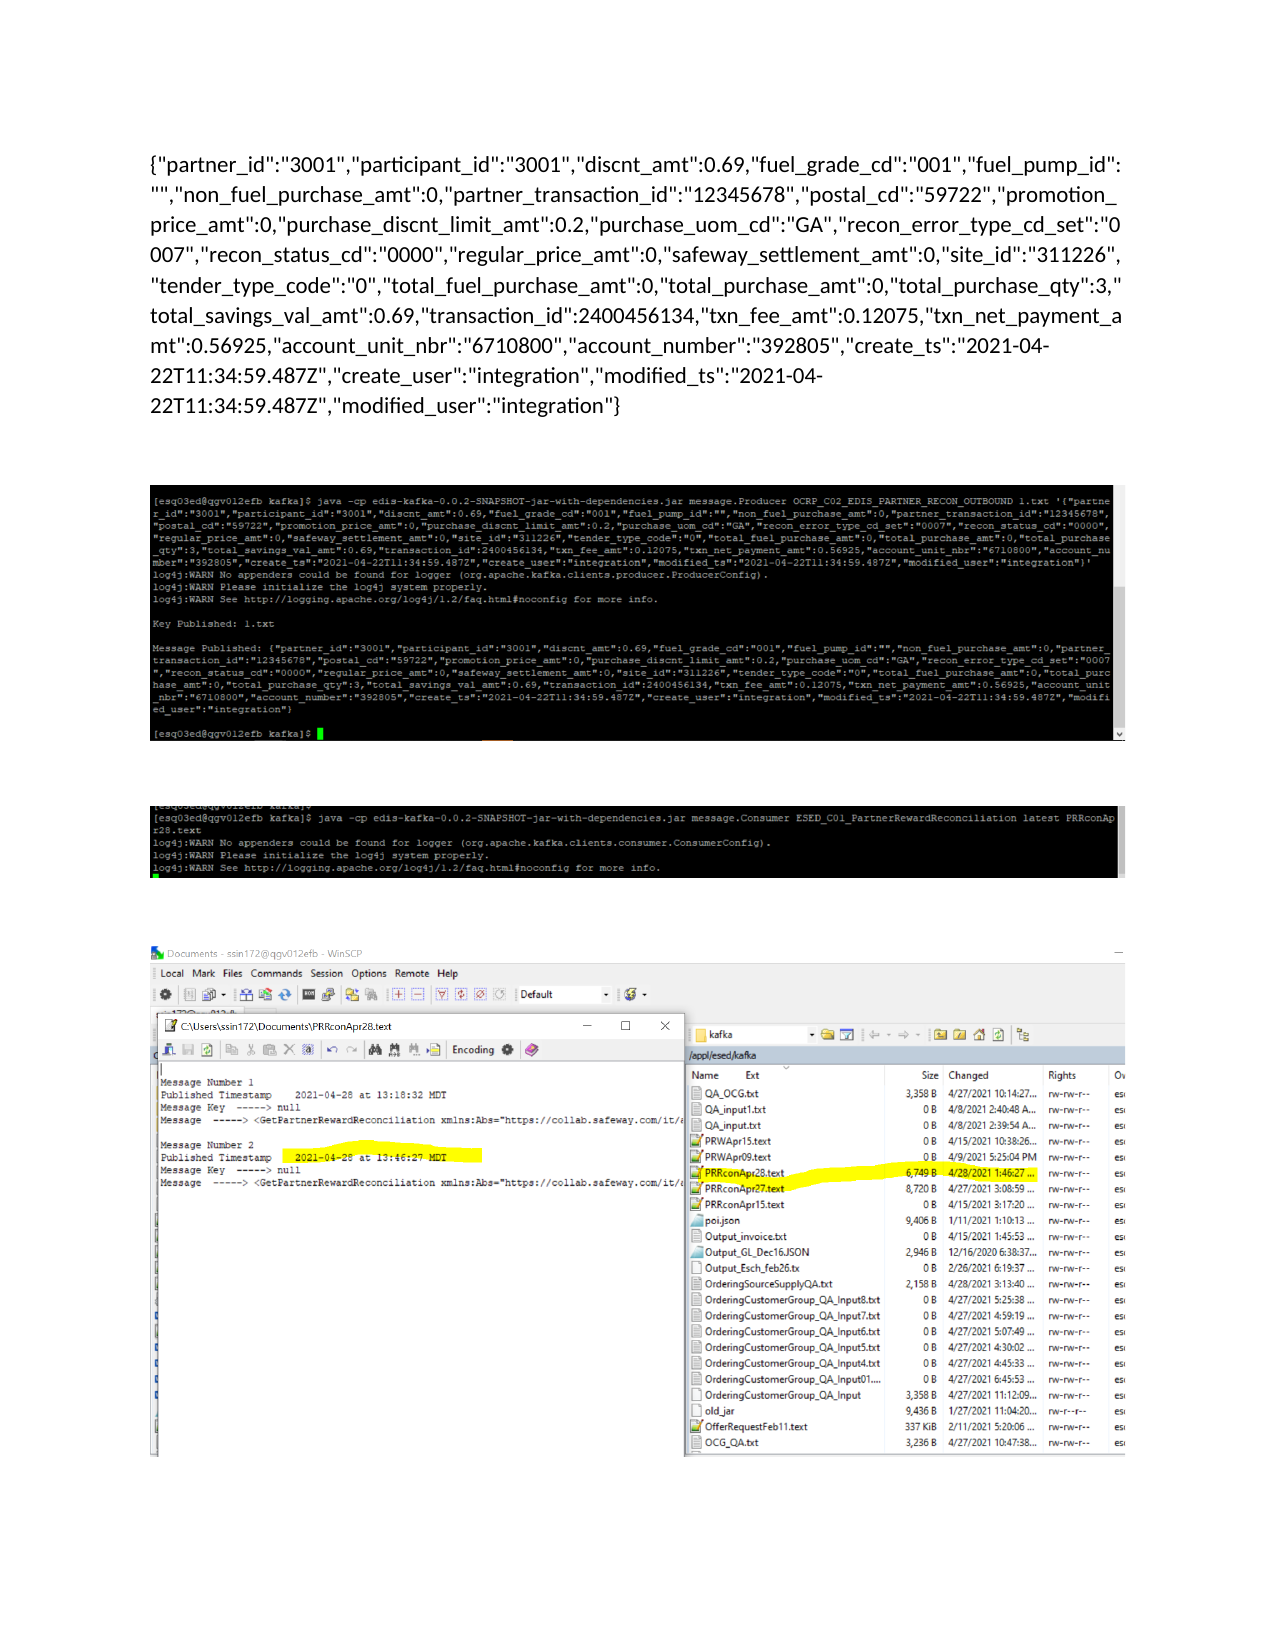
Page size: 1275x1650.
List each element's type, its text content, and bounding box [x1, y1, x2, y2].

picture [150, 485, 1125, 741]
picture [150, 943, 1125, 1457]
picture [150, 806, 1125, 878]
text {"partner_id":"3001","participant_id":"3001","discnt_amt":0.69,"fuel_grade_cd":"001","fuel_pump_id":"","non_fuel_purchase_amt":0,"partner_transaction_id":"12345678","postal_cd":"59722","promotion_price_amt":0,"purchase_discnt_limit_amt":0.2,"purchase_uom_cd":"GA","recon_error_type_cd_set":"0007","recon_status_cd":"0000","regular_price_amt":0,"safeway_settlement_amt":0,"site_id":"311226","tender_type_code":"0","total_fuel_purchase_amt":0,"total_purchase_amt":0,"total_purchase_qty":3,"total_savings_val_amt":0.69,"transaction_id":2400456134,"txn_fee_amt":0.12075,"txn_net_payment_amt":0.56925,"account_unit_nbr":"6710800","account_number":"392805","create_ts":"2021-04-22T11:34:59.487Z","create_user":"integration","modified_ts":"2021-04-22T11:34:59.487Z","modified_user":"integration"} [150, 150, 1125, 420]
